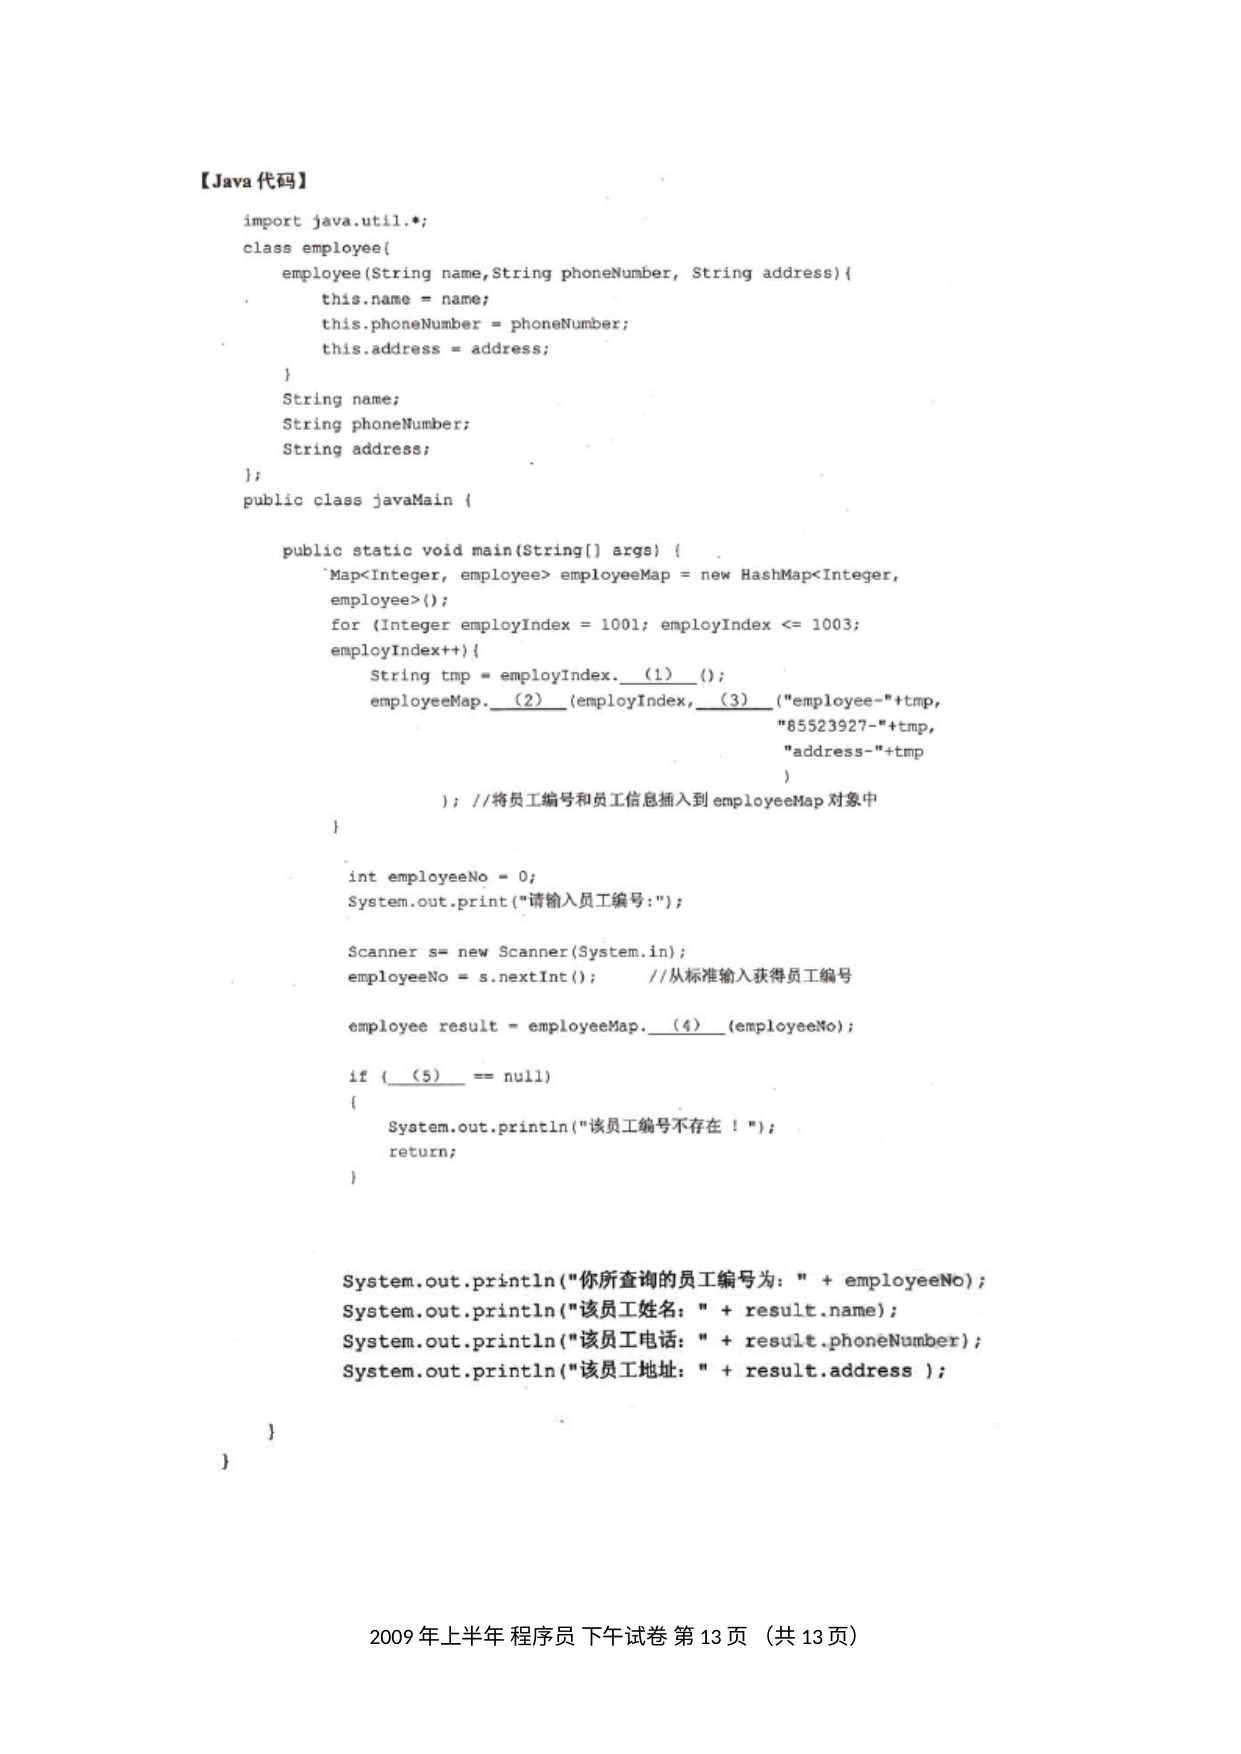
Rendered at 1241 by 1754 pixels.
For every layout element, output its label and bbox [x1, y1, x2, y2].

picture [187, 1249, 1001, 1479]
picture [193, 162, 953, 1212]
